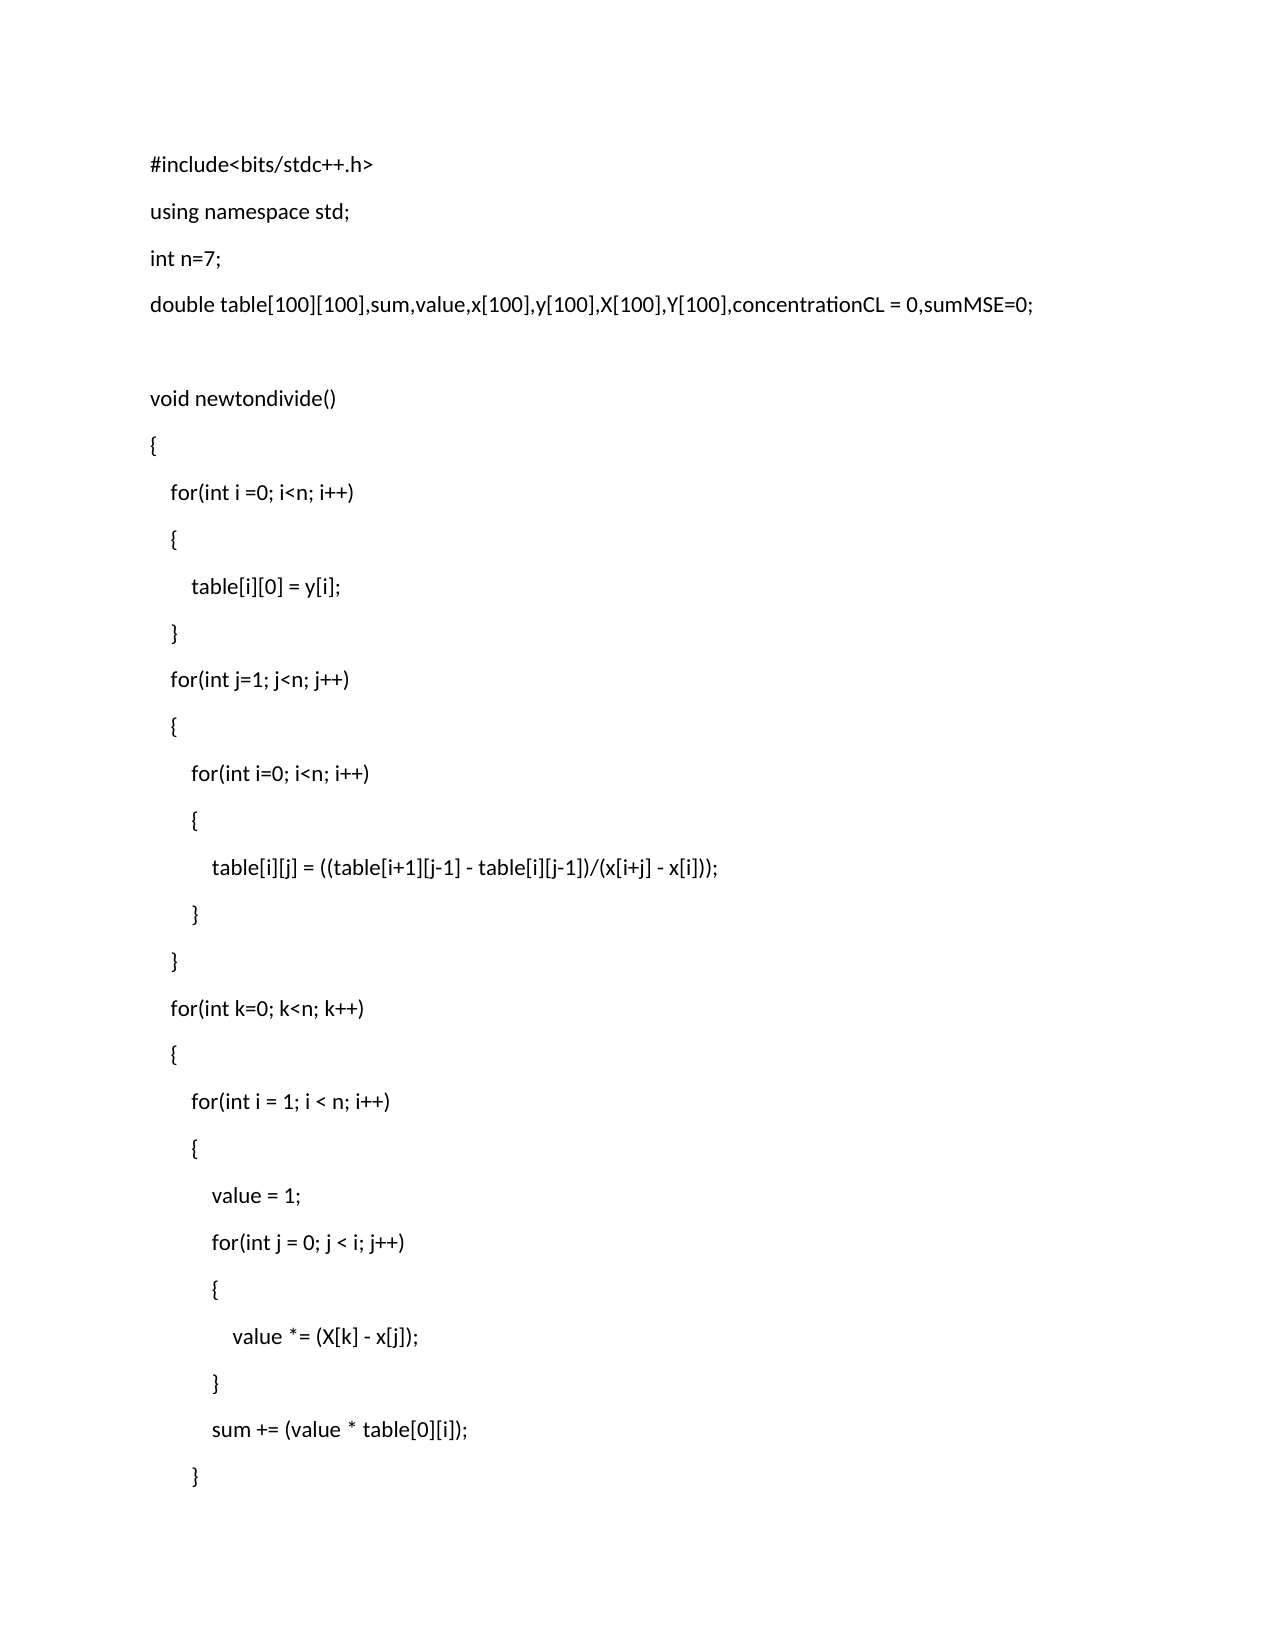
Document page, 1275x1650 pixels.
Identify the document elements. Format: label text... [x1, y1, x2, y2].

text } [150, 947, 1125, 975]
text void newtondivide() [150, 384, 1125, 412]
text table[i][0] = y[i]; [150, 572, 1125, 600]
text value *= (X[k] - x[j]); [150, 1322, 1125, 1350]
text } [150, 1369, 1125, 1397]
text for(int k=0; k<n; k++) [150, 994, 1125, 1022]
text { [150, 806, 1125, 834]
text } [150, 900, 1125, 928]
text table[i][j] = ((table[i+1][j-1] - table[i][j-1])/(x[i+j] - x[i])); [150, 853, 1125, 881]
text int n=7; [150, 244, 1125, 272]
text { [150, 1275, 1125, 1303]
text for(int i=0; i<n; i++) [150, 759, 1125, 787]
text #include<bits/stdc++.h> [150, 150, 1125, 178]
text } [150, 1462, 1125, 1491]
text } [150, 619, 1125, 647]
text { [150, 431, 1125, 459]
text sum += (value * table[0][i]); [150, 1416, 1125, 1444]
text double table[100][100],sum,value,x[100],y[100],X[100],Y[100],concentrationCL = 0,sumMSE=0; [150, 291, 1125, 319]
text for(int j = 0; j < i; j++) [150, 1228, 1125, 1256]
text { [150, 1134, 1125, 1162]
text for(int i = 1; i < n; i++) [150, 1087, 1125, 1116]
text { [150, 525, 1125, 553]
text using namespace std; [150, 197, 1125, 225]
text for(int j=1; j<n; j++) [150, 666, 1125, 694]
text for(int i =0; i<n; i++) [150, 478, 1125, 506]
text { [150, 712, 1125, 741]
text value = 1; [150, 1181, 1125, 1209]
text { [150, 1041, 1125, 1069]
